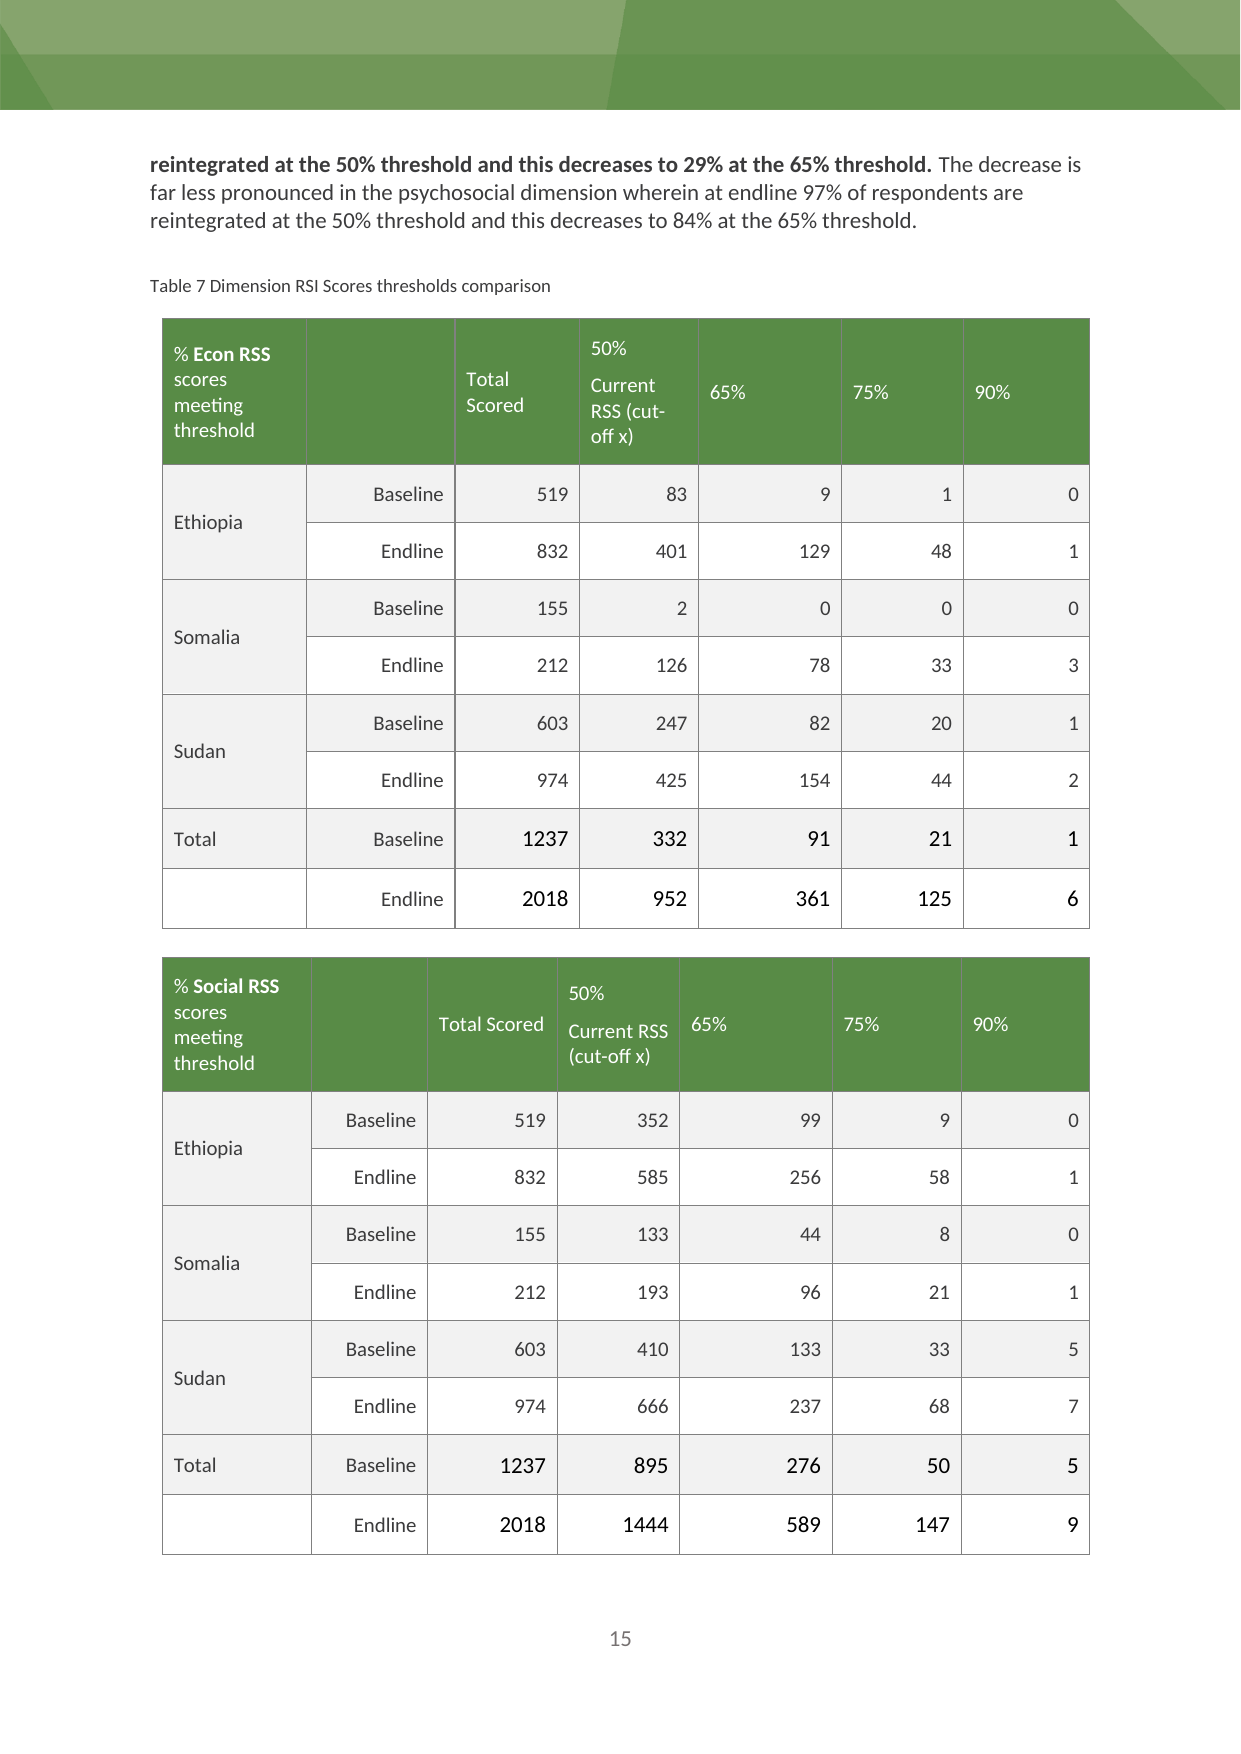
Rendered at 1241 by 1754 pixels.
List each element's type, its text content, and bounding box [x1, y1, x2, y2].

table_header 65% [699, 319, 841, 464]
table_cell 9 [699, 465, 841, 522]
table_cell 974 [456, 752, 579, 808]
table_cell 2018 [428, 1495, 557, 1554]
table_cell 5 [962, 1321, 1089, 1377]
table_header % Econ RSS scores meeting threshold [163, 319, 306, 464]
table_cell Ethiopia [163, 1092, 311, 1205]
table_cell 832 [428, 1149, 557, 1205]
table_cell 21 [833, 1264, 961, 1320]
table_cell Baseline [307, 695, 454, 751]
table_header 50% Current RSS (cut-off x) [558, 958, 679, 1091]
table_cell 20 [842, 695, 963, 751]
table_header 90% [962, 958, 1089, 1091]
table_cell 1 [964, 695, 1089, 751]
table_cell 1 [842, 465, 963, 522]
table_cell 895 [558, 1435, 679, 1494]
table_cell Total [163, 1435, 311, 1494]
table_cell 247 [580, 695, 698, 751]
table_header 65% [680, 958, 832, 1091]
table_cell 2018 [456, 869, 579, 928]
table_cell 7 [962, 1378, 1089, 1434]
picture [0, 0, 1241, 110]
table_cell 8 [833, 1206, 961, 1262]
table_cell 519 [456, 465, 579, 522]
table_cell 99 [680, 1092, 832, 1148]
table_cell 0 [699, 580, 841, 636]
table_cell Endline [312, 1378, 427, 1434]
table_cell Sudan [163, 1321, 311, 1434]
table_cell 1 [964, 809, 1089, 868]
table_cell Baseline [307, 580, 454, 636]
table_cell 974 [428, 1378, 557, 1434]
table_cell [163, 1495, 311, 1554]
table_cell 133 [558, 1206, 679, 1262]
table_cell Sudan [163, 695, 306, 808]
table_cell Endline [312, 1495, 427, 1554]
table_cell Total [163, 809, 306, 868]
table_cell Somalia [163, 1206, 311, 1320]
table_cell 9 [833, 1092, 961, 1148]
table_cell 0 [842, 580, 963, 636]
table_header [307, 319, 454, 464]
table_cell 0 [962, 1092, 1089, 1148]
table_header [312, 958, 427, 1091]
table_cell 212 [456, 637, 579, 693]
table_cell Baseline [307, 809, 454, 868]
table_header 75% [833, 958, 961, 1091]
table_cell 9 [962, 1495, 1089, 1554]
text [150, 150, 1090, 234]
table_cell 58 [833, 1149, 961, 1205]
table_cell 256 [680, 1149, 832, 1205]
table_cell 91 [699, 809, 841, 868]
table_cell 1 [964, 523, 1089, 579]
table_cell 1444 [558, 1495, 679, 1554]
table_cell 2 [580, 580, 698, 636]
table_cell 83 [580, 465, 698, 522]
table_cell Endline [312, 1149, 427, 1205]
table_cell Baseline [312, 1206, 427, 1262]
table_cell 519 [428, 1092, 557, 1148]
table_cell 585 [558, 1149, 679, 1205]
table_cell 44 [680, 1206, 832, 1262]
table_cell 952 [580, 869, 698, 928]
table_cell 410 [558, 1321, 679, 1377]
table_cell Endline [312, 1264, 427, 1320]
table_cell 0 [962, 1206, 1089, 1262]
table_header % Social RSS scores meeting threshold [163, 958, 311, 1091]
table_cell Baseline [312, 1092, 427, 1148]
table_header 50% Current RSS (cut-off x) [580, 319, 698, 464]
table_header Total Scored [456, 319, 579, 464]
table_cell 96 [680, 1264, 832, 1320]
table_cell Baseline [312, 1321, 427, 1377]
table_cell 425 [580, 752, 698, 808]
table_cell Baseline [312, 1435, 427, 1494]
table_cell 21 [842, 809, 963, 868]
table_header 90% [964, 319, 1089, 464]
table_cell 361 [699, 869, 841, 928]
table_cell 1 [962, 1264, 1089, 1320]
table_cell 154 [699, 752, 841, 808]
table_cell 589 [680, 1495, 832, 1554]
table_header Total Scored [428, 958, 557, 1091]
table_cell 0 [964, 465, 1089, 522]
table_cell 212 [428, 1264, 557, 1320]
table_cell 33 [833, 1321, 961, 1377]
table_cell 68 [833, 1378, 961, 1434]
table_cell 155 [456, 580, 579, 636]
table_header 75% [842, 319, 963, 464]
table_cell 50 [833, 1435, 961, 1494]
table_cell 352 [558, 1092, 679, 1148]
table_cell 155 [428, 1206, 557, 1262]
table_cell 125 [842, 869, 963, 928]
table_cell Baseline [307, 465, 454, 522]
table_cell 133 [680, 1321, 832, 1377]
table_cell 237 [680, 1378, 832, 1434]
table_cell 832 [456, 523, 579, 579]
table_cell 1 [962, 1149, 1089, 1205]
table_cell 82 [699, 695, 841, 751]
table_cell 1237 [456, 809, 579, 868]
table_cell 193 [558, 1264, 679, 1320]
table_cell 147 [833, 1495, 961, 1554]
table_cell 401 [580, 523, 698, 579]
table_cell Endline [307, 752, 454, 808]
table_cell 666 [558, 1378, 679, 1434]
table_cell 332 [580, 809, 698, 868]
table_cell 44 [842, 752, 963, 808]
table_cell 2 [964, 752, 1089, 808]
table_cell 6 [964, 869, 1089, 928]
table_cell [163, 869, 306, 928]
table_cell 3 [964, 637, 1089, 693]
table_cell 603 [428, 1321, 557, 1377]
table_cell 0 [964, 580, 1089, 636]
table_cell 5 [962, 1435, 1089, 1494]
table_cell 1237 [428, 1435, 557, 1494]
table_cell Endline [307, 523, 454, 579]
table_cell Endline [307, 869, 454, 928]
table_cell 126 [580, 637, 698, 693]
table_cell 48 [842, 523, 963, 579]
table_cell 78 [699, 637, 841, 693]
table_cell 33 [842, 637, 963, 693]
table_cell Endline [307, 637, 454, 693]
table_cell Ethiopia [163, 465, 306, 579]
table_cell 603 [456, 695, 579, 751]
table_cell 276 [680, 1435, 832, 1494]
table_cell Somalia [163, 580, 306, 693]
table_cell 129 [699, 523, 841, 579]
